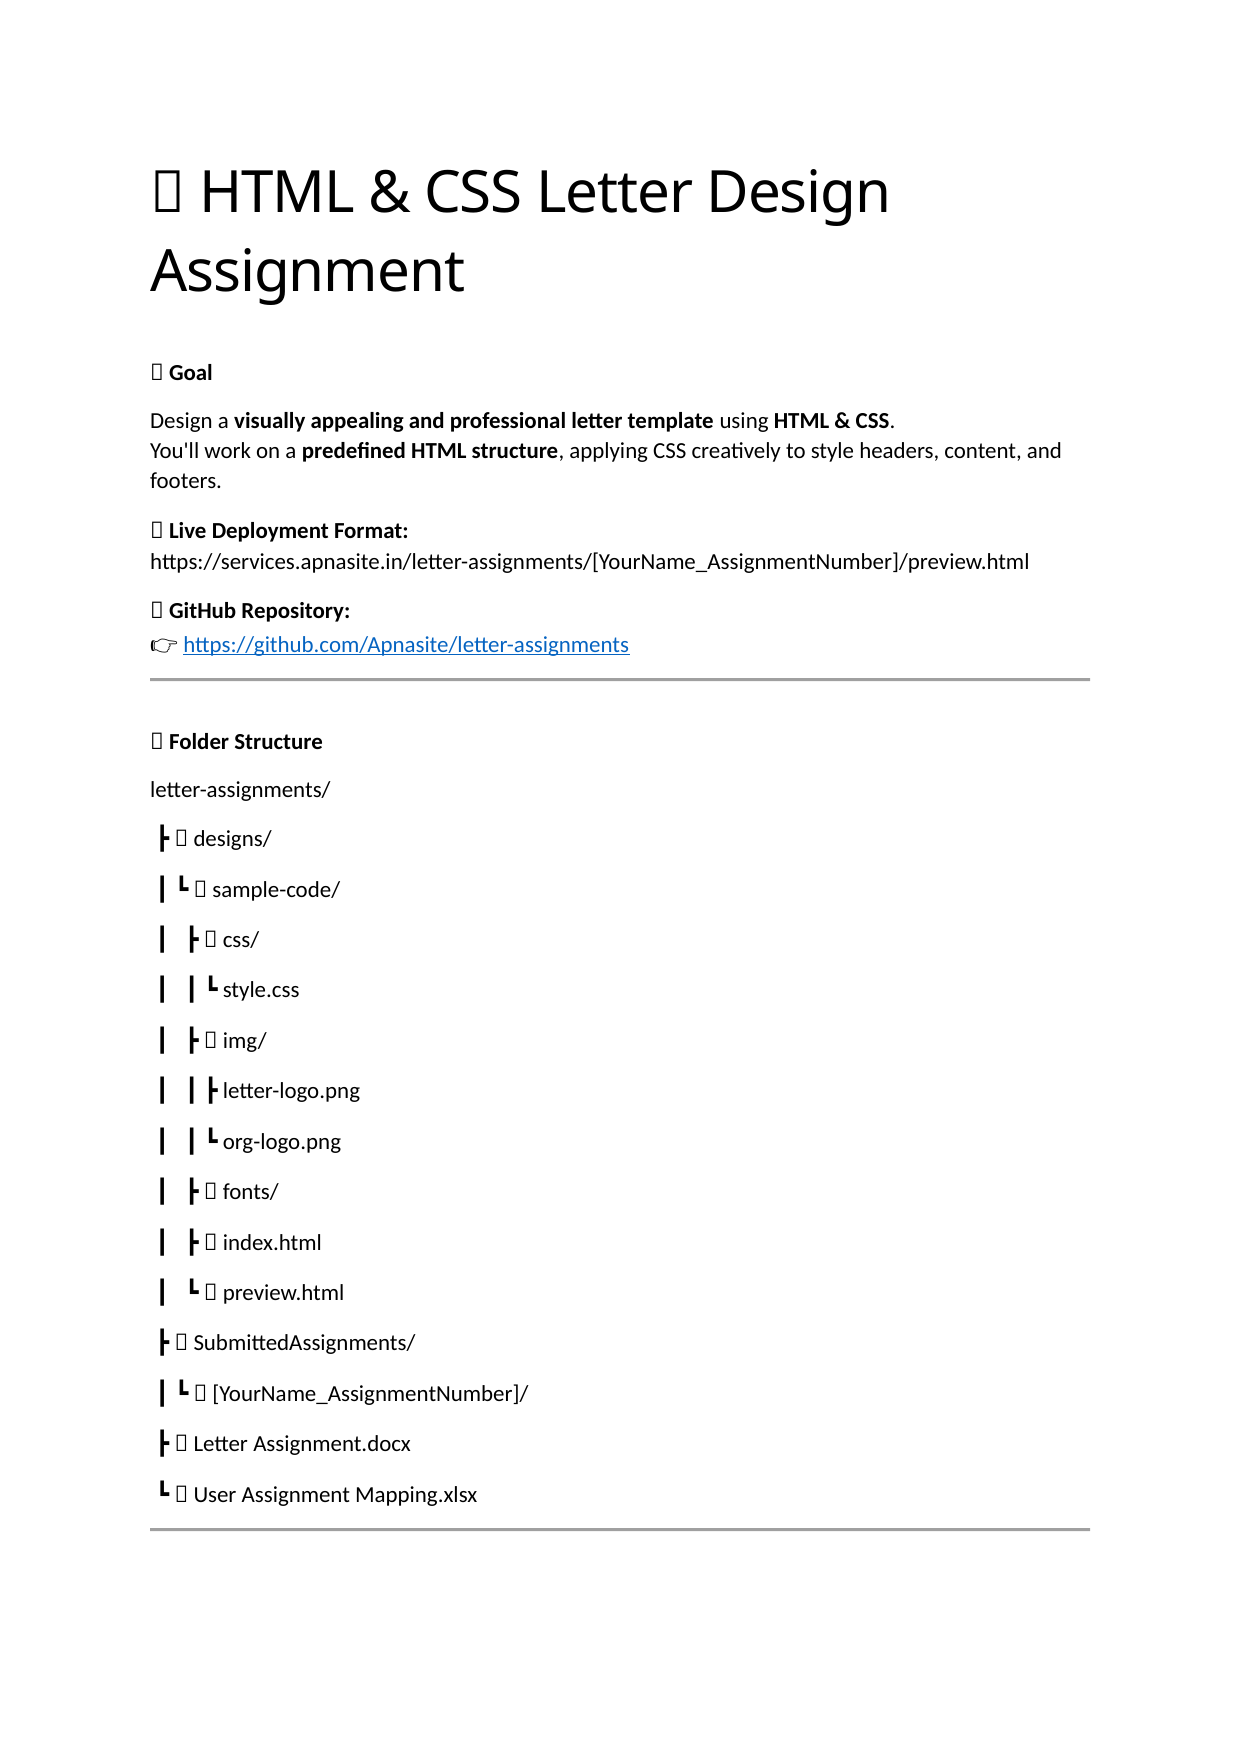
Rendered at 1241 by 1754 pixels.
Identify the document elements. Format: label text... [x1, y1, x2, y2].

text 🔗 Live Deployment Format: https://services.apnasite.in/letter-assignments/[YourName_AssignmentNumber]/preview.html [150, 513, 1090, 575]
text 🧭 Goal [150, 356, 1090, 387]
text 🔗 GitHub Repository: 👉 https://github.com/Apnasite/letter-assignments [150, 594, 1090, 659]
text ┃ ┗ 📂 [YourName_AssignmentNumber]/ [150, 1377, 1090, 1408]
text ┣ 📂 SubmittedAssignments/ [150, 1326, 1090, 1358]
text ┃ ┣ 📂 img/ [150, 1024, 1090, 1055]
text ┃ ┗ 📂 sample-code/ [150, 873, 1090, 904]
text Design a visually appealing and professional letter template using HTML & CSS. You'll work on a predefined HTML structure, applying CSS creatively to style headers, content, and footers. [150, 406, 1090, 495]
text ┣ 📂 designs/ [150, 822, 1090, 853]
text ┃ ┃ ┗ org-logo.png [150, 1125, 1090, 1156]
title 📄 HTML & CSS Letter Design Assignment [150, 150, 1090, 309]
text ┃ ┃ ┗ style.css [150, 973, 1090, 1005]
text ┗ 📜 User Assignment Mapping.xlsx [150, 1478, 1090, 1509]
text ┃ ┗ 📜 preview.html [150, 1276, 1090, 1307]
text ┃ ┃ ┣ letter-logo.png [150, 1074, 1090, 1106]
text letter-assignments/ [150, 775, 1090, 803]
text 📁 Folder Structure [150, 725, 1090, 756]
text ┃ ┣ 📜 index.html [150, 1226, 1090, 1257]
text ┃ ┣ 📂 css/ [150, 923, 1090, 954]
text ┃ ┣ 📂 fonts/ [150, 1175, 1090, 1206]
text ┣ 📜 Letter Assignment.docx [150, 1427, 1090, 1458]
